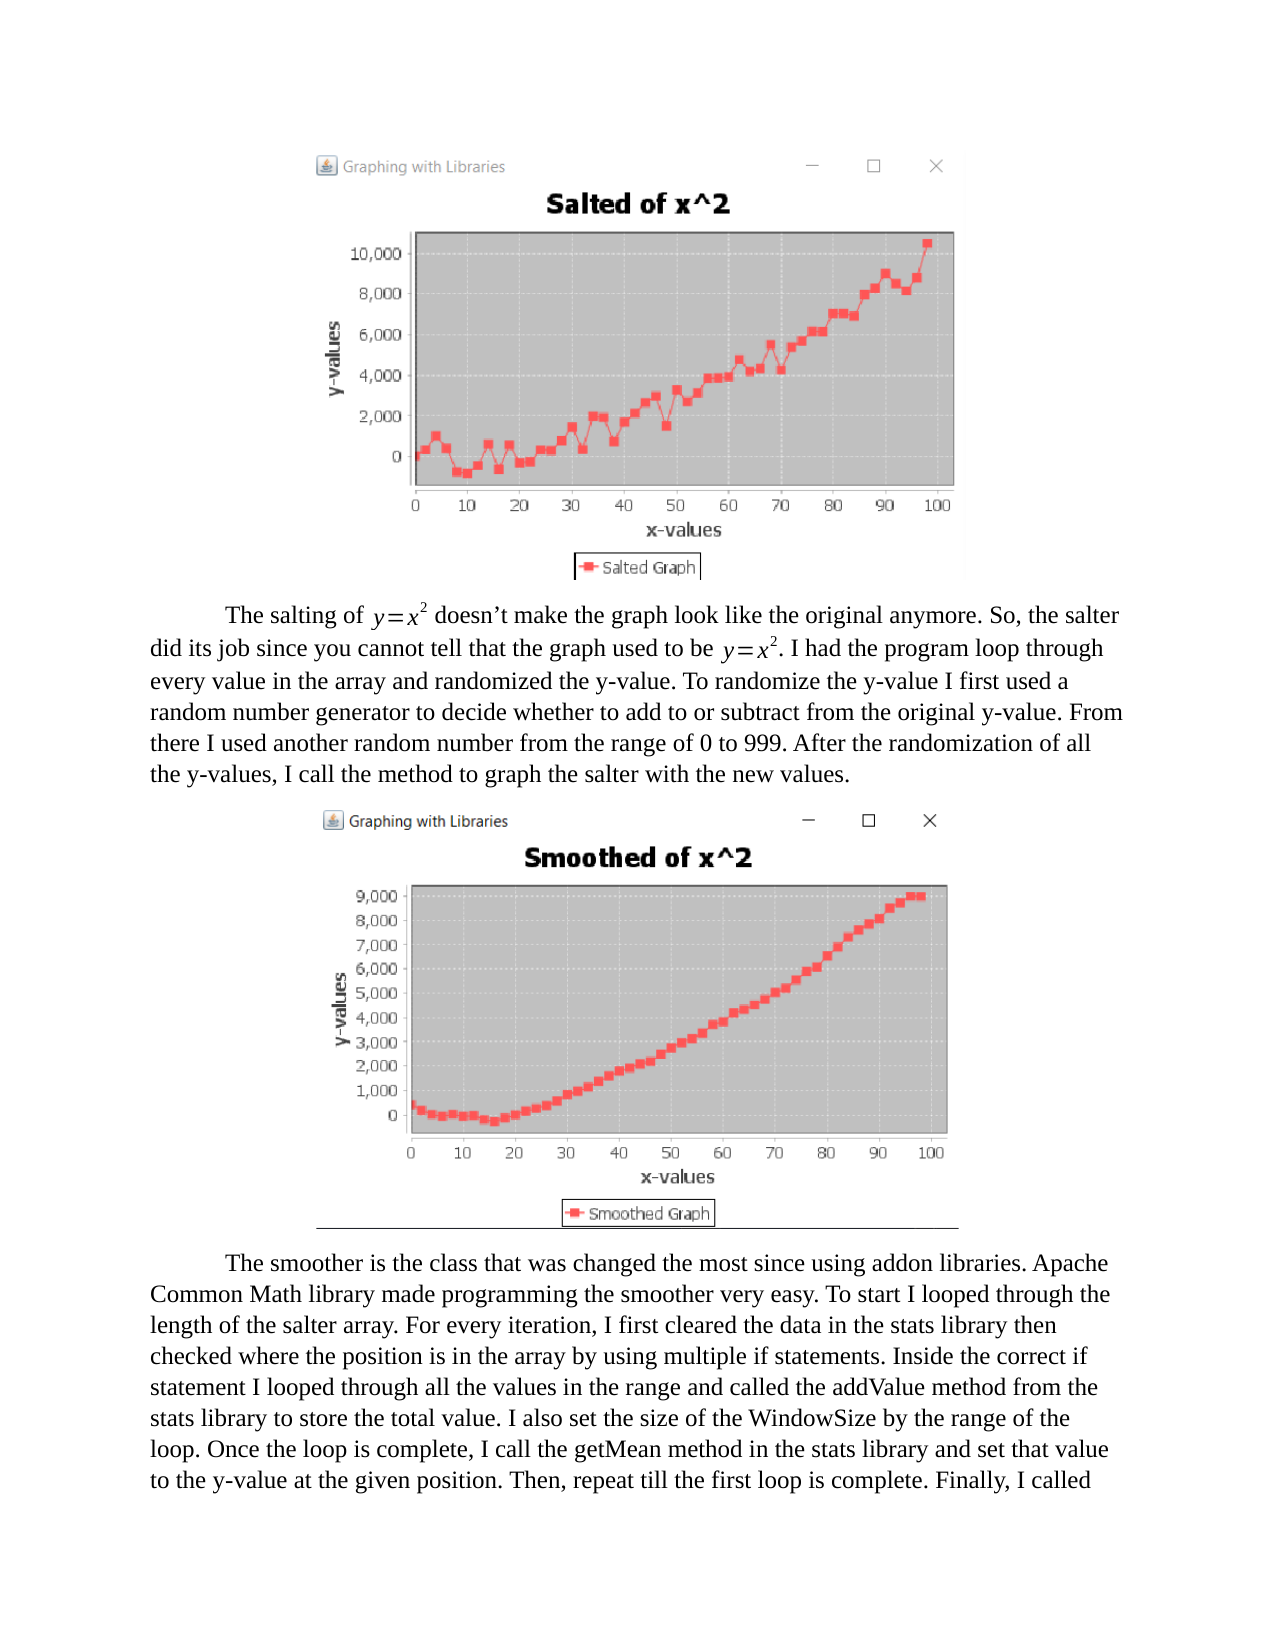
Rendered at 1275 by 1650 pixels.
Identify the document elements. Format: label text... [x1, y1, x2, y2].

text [150, 1248, 1125, 1494]
text The salting of doesn’t make the graph look like the original anymore. So, the salter did its job since you cannot tell that the graph used to be . I had the program loop through every value in the array and randomized the y-value. To randomize the y-value I first used a random number generator to decide whether to add to or subtract from the original y-value. From there I used another random number from the range of 0 to 999. After the randomization of all the y-values, I call the method to graph the salter with the new values. [150, 599, 1125, 788]
picture [308, 150, 967, 580]
picture [316, 806, 959, 1229]
